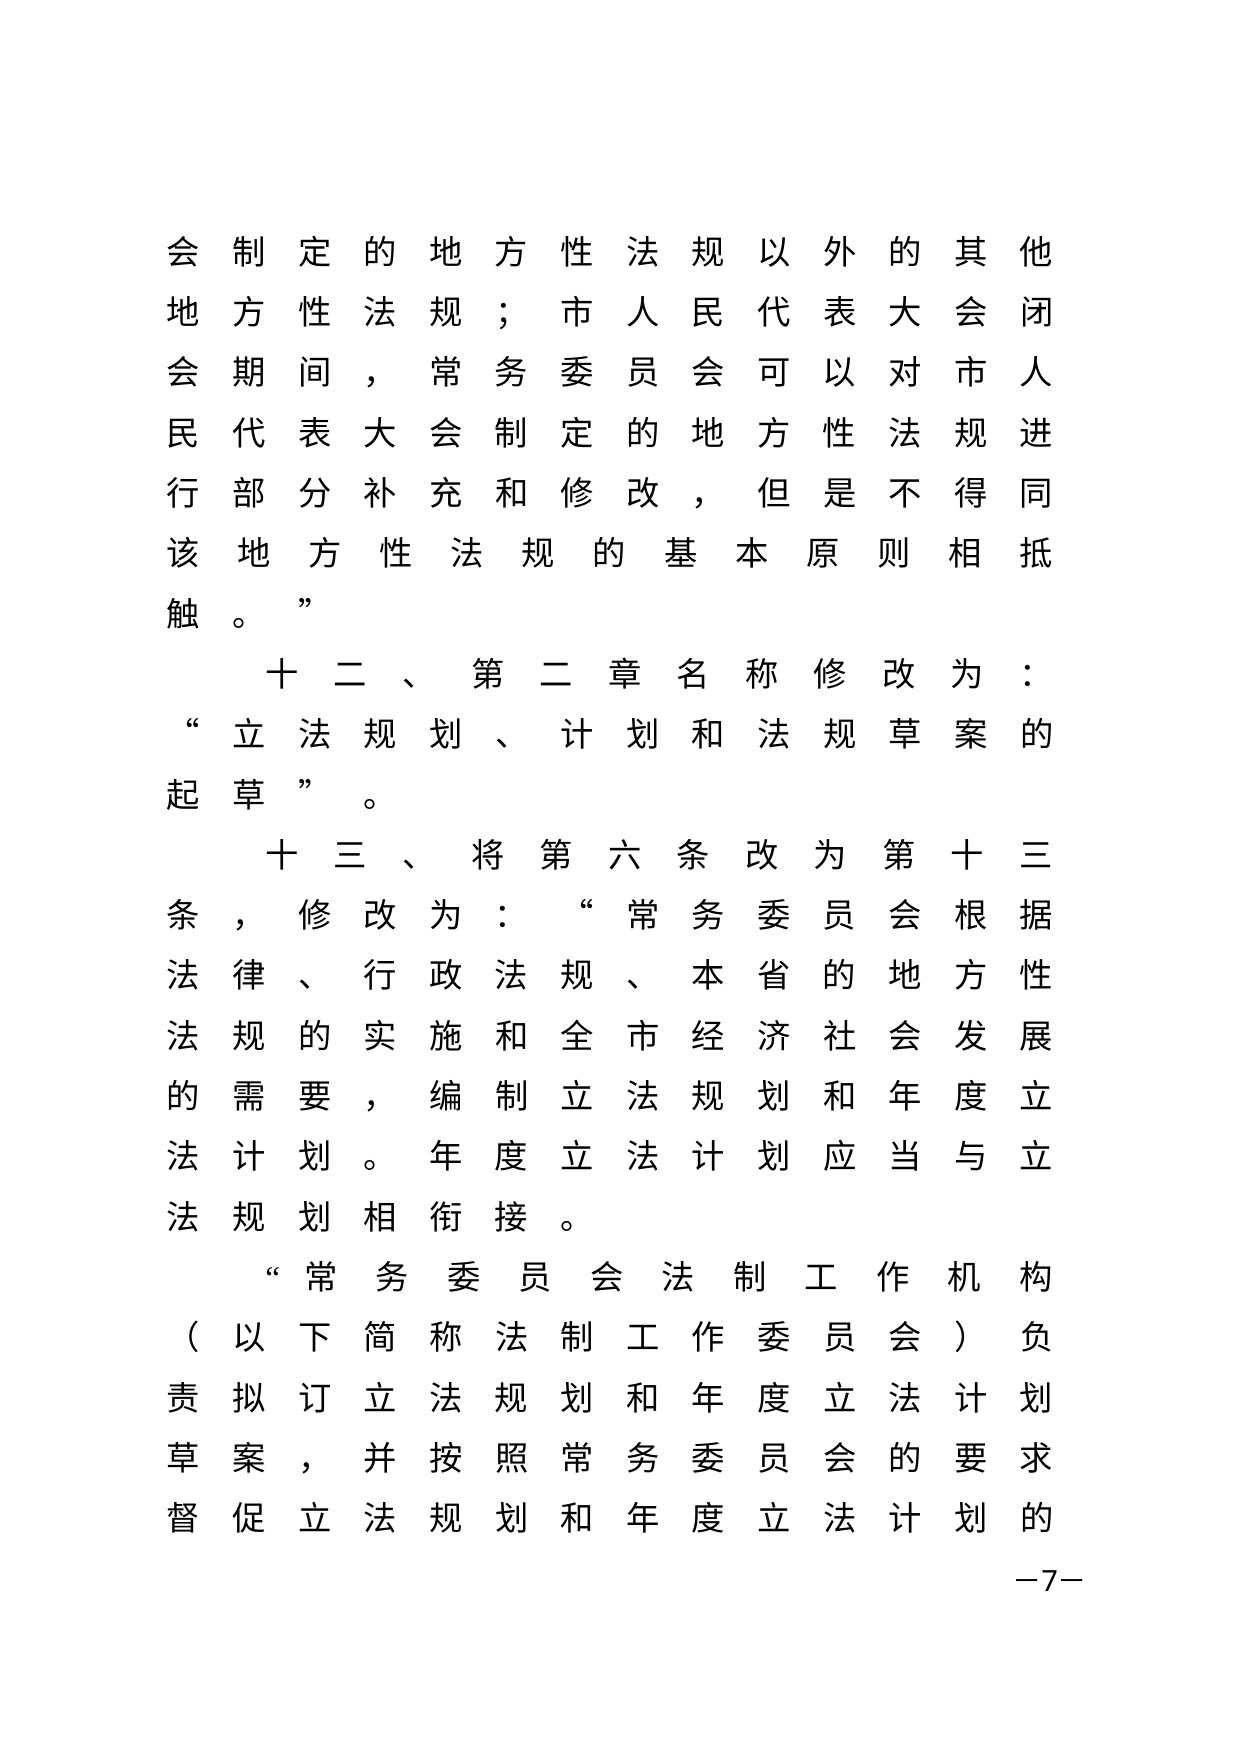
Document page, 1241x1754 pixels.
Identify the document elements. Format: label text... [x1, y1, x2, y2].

list “常务委员会制定本市立法权限范围内除应当由市人民代表大会制定的地方性法规以外的其他地方性法规；市人民代表大会闭会期间，常务委员会可以对市人民代表大会制定的地方性法规进行部分补充和修改，但是不得同该地方性法规的基本原则相抵触。” [167, 219, 1085, 642]
list “常务委员会法制工作机构（以下简称法制工作委员会）负责拟订立法规划和年度立法计划草案，并按照常务委员会的要求督促立法规划和年度立法计划的落实。” [167, 1245, 1085, 1546]
list 十二、第二章名称修改为：“立法规划、计划和法规草案的起草”。 [167, 642, 1085, 823]
list 十三、将第六条改为第十三条，修改为：“常务委员会根据法律、行政法规、本省的地方性法规的实施和全市经济社会发展的需要，编制立法规划和年度立法计划。年度立法计划应当与立法规划相衔接。 [167, 823, 1085, 1245]
